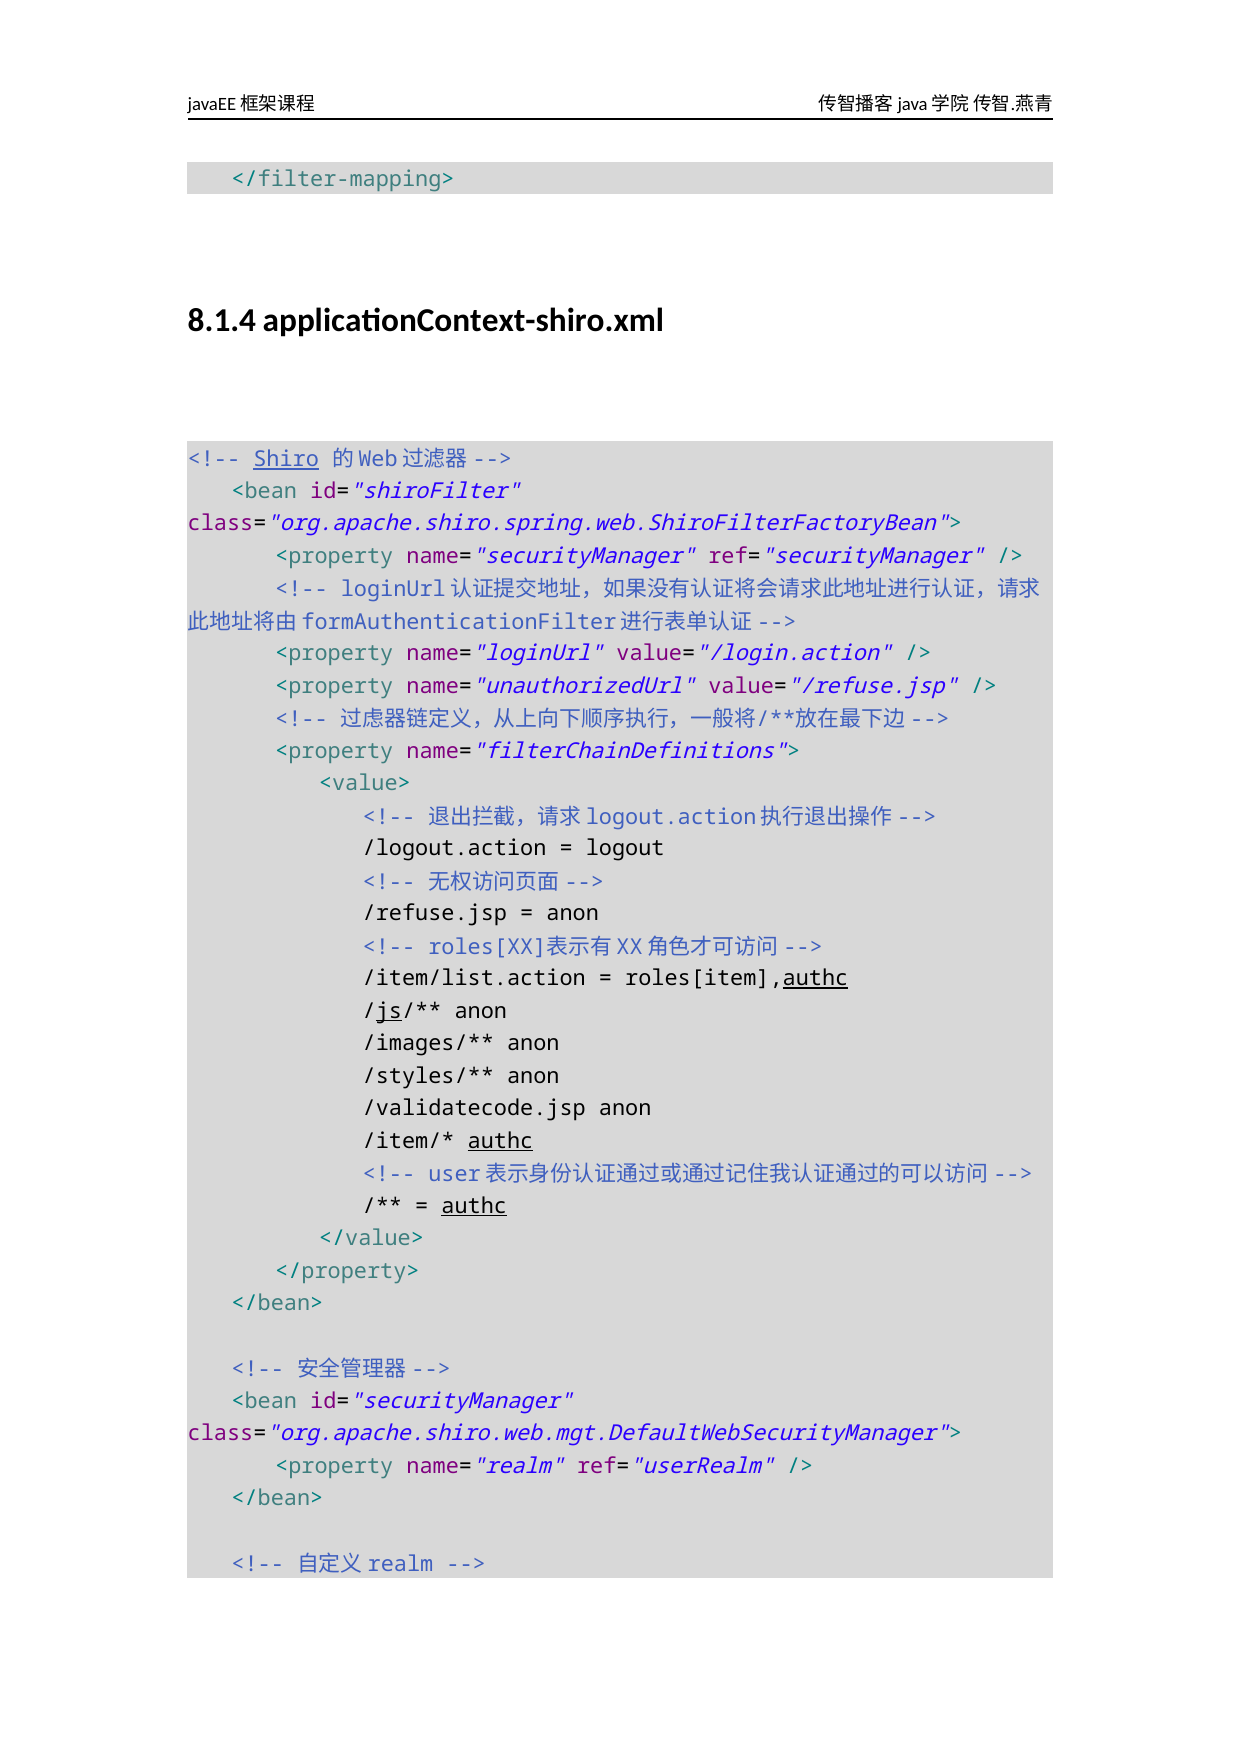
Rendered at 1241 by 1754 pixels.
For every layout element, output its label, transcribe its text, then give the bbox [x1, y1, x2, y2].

text <value> [187, 766, 1053, 798]
text /validatecode.jsp anon [187, 1091, 1053, 1123]
text <!-- user表示身份认证通过或通过记住我认证通过的可以访问 --> [187, 1156, 1053, 1188]
text <!-- 自定义 realm --> [187, 1546, 1053, 1578]
text /images/** anon [187, 1026, 1053, 1058]
text <!-- 安全管理器 --> [187, 1351, 1053, 1383]
text </value> [187, 1221, 1053, 1253]
text /item/* authc [187, 1123, 1053, 1156]
text /logout.action = logout [187, 831, 1053, 863]
text <bean id="shiroFilter" class="org.apache.shiro.spring.web.ShiroFilterFactoryBean"> [187, 473, 1053, 538]
text <property name="realm" ref="userRealm" /> [187, 1448, 1053, 1481]
text /styles/** anon [187, 1058, 1053, 1091]
text <!-- roles[XX]表示有XX角色才可访问 --> [187, 928, 1053, 961]
text <property name="securityManager" ref="securityManager" /> [187, 538, 1053, 571]
text </bean> [187, 1286, 1053, 1318]
text <bean id="securityManager" class="org.apache.shiro.web.mgt.DefaultWebSecurityManager"> [187, 1383, 1053, 1448]
text <property name="loginUrl" value="/login.action" /> [187, 636, 1053, 668]
text <!-- 退出拦截，请求logout.action执行退出操作 --> [187, 798, 1053, 831]
text /refuse.jsp = anon [187, 896, 1053, 928]
text /** = authc [187, 1188, 1053, 1221]
text </filter-mapping> [187, 162, 1053, 194]
text <!-- 过虑器链定义，从上向下顺序执行，一般将/**放在最下边 --> [187, 701, 1053, 733]
text <property name="filterChainDefinitions"> [187, 733, 1053, 766]
text <!-- 无权访问页面 --> [187, 863, 1053, 896]
subtitle applicationContext-shiro.xml [187, 287, 1053, 352]
text <property name="unauthorizedUrl" value="/refuse.jsp" /> [187, 668, 1053, 701]
text <!-- loginUrl认证提交地址，如果没有认证将会请求此地址进行认证，请求此地址将由formAuthenticationFilter进行表单认证 --> [187, 571, 1053, 636]
text <!-- Shiro 的Web过滤器 --> [187, 441, 1053, 473]
text /js/** anon [187, 993, 1053, 1026]
text /item/list.action = roles[item],authc [187, 961, 1053, 993]
text </property> [187, 1253, 1053, 1286]
text </bean> [187, 1481, 1053, 1513]
